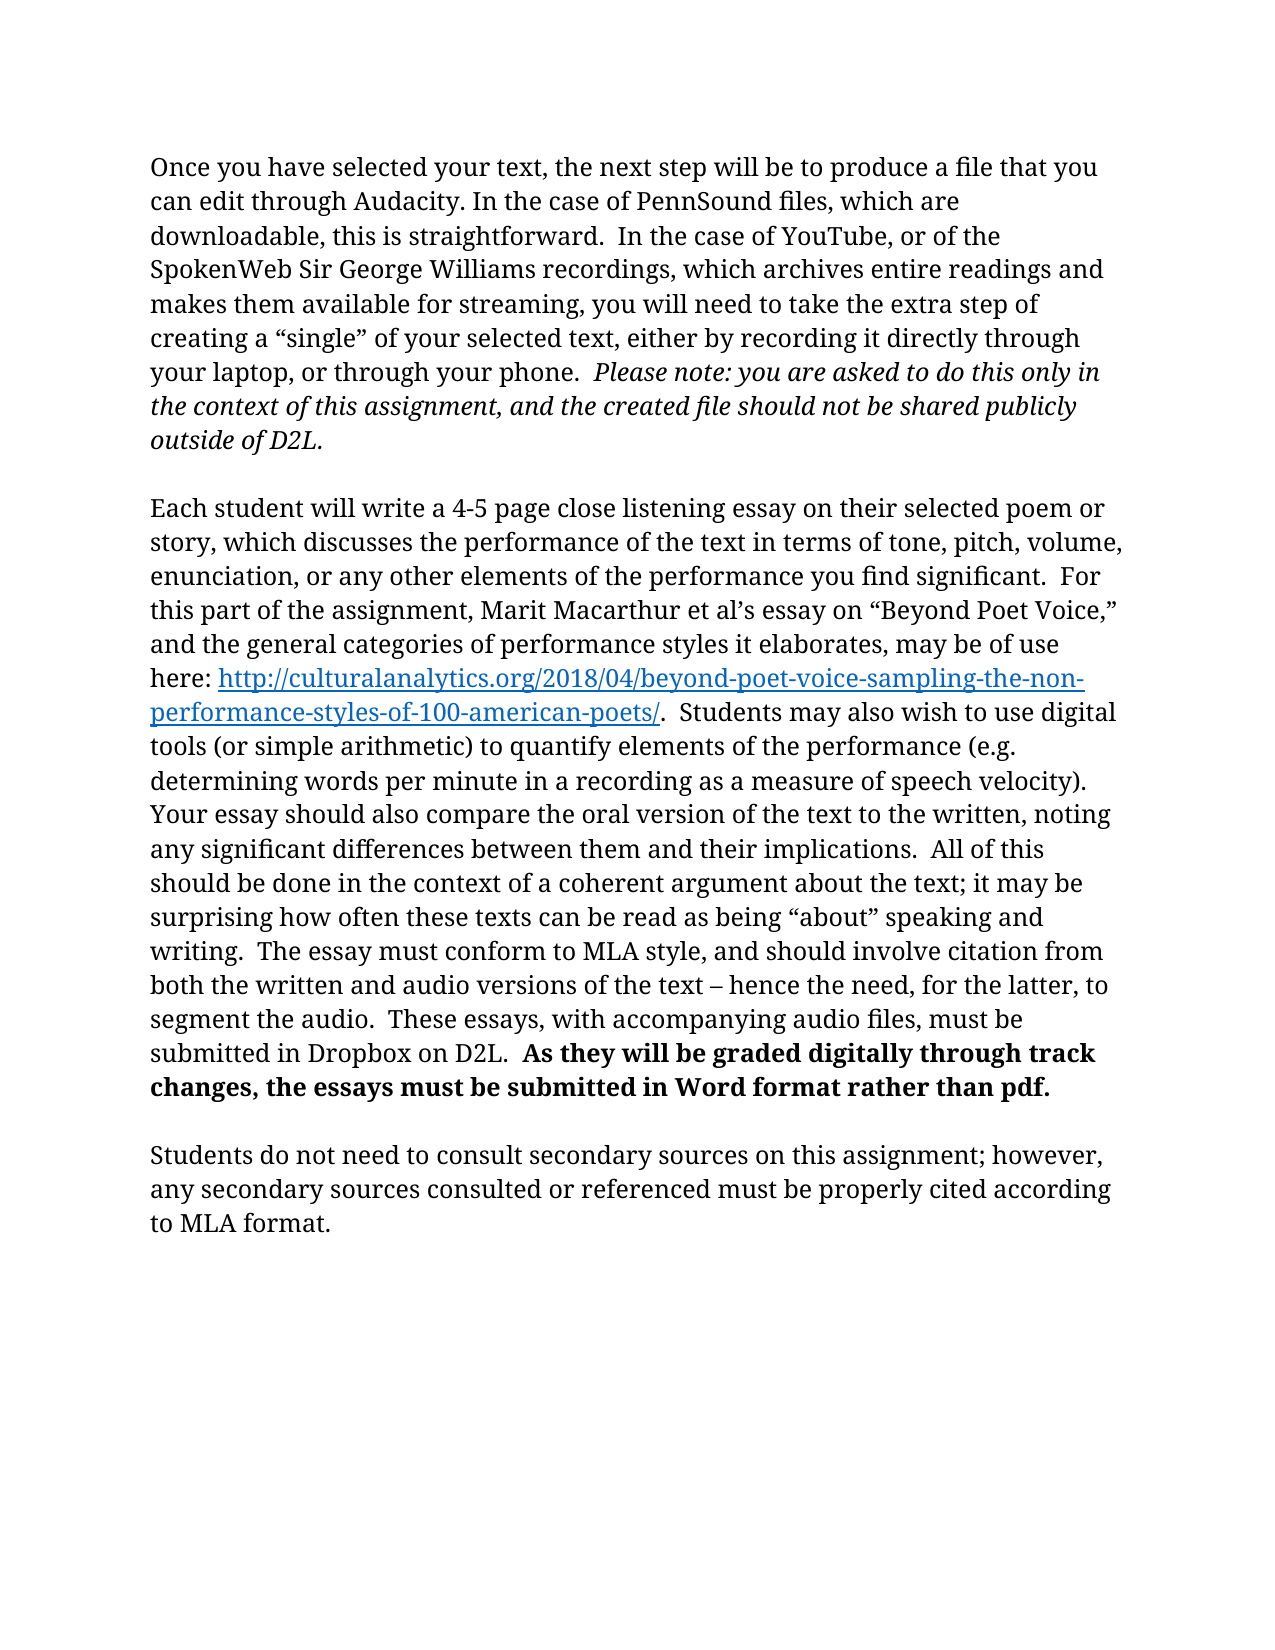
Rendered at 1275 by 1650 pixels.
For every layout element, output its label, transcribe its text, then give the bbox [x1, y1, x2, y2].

text Each student will write a 4-5 page close listening essay on their selected poem or story, which discusses the performance of the text in terms of tone, pitch, volume, enunciation, or any other elements of the performance you find significant. For this part of the assignment, Marit Macarthur et al’s essay on “Beyond Poet Voice,” and the general categories of performance styles it elaborates, may be of use here: http://culturalanalytics.org/2018/04/beyond-poet-voice-sampling-the-non-performance-styles-of-100-american-poets/. Students may also wish to use digital tools (or simple arithmetic) to quantify elements of the performance (e.g. determining words per minute in a recording as a measure of speech velocity). Your essay should also compare the oral version of the text to the written, noting any significant differences between them and their implications. All of this should be done in the context of a coherent argument about the text; it may be surprising how often these texts can be read as being “about” speaking and writing. The essay must conform to MLA style, and should involve citation from both the written and audio versions of the text – hence the need, for the latter, to segment the audio. These essays, with accompanying audio files, must be submitted in Dropbox on D2L. As they will be graded digitally through track changes, the essays must be submitted in Word format rather than pdf. [150, 491, 1125, 1104]
text Once you have selected your text, the next step will be to produce a file that you can edit through Audacity. In the case of PennSound files, which are downloadable, this is straightforward. In the case of YouTube, or of the SpokenWeb Sir George Williams recordings, which archives entire readings and makes them available for streaming, you will need to take the extra step of creating a “single” of your selected text, either by recording it directly through your laptop, or through your phone. Please note: you are asked to do this only in the context of this assignment, and the created file should not be shared publicly outside of D2L. [150, 150, 1125, 457]
text Students do not need to consult secondary sources on this assignment; however, any secondary sources consulted or referenced must be properly cited according to MLA format. [150, 1138, 1125, 1240]
